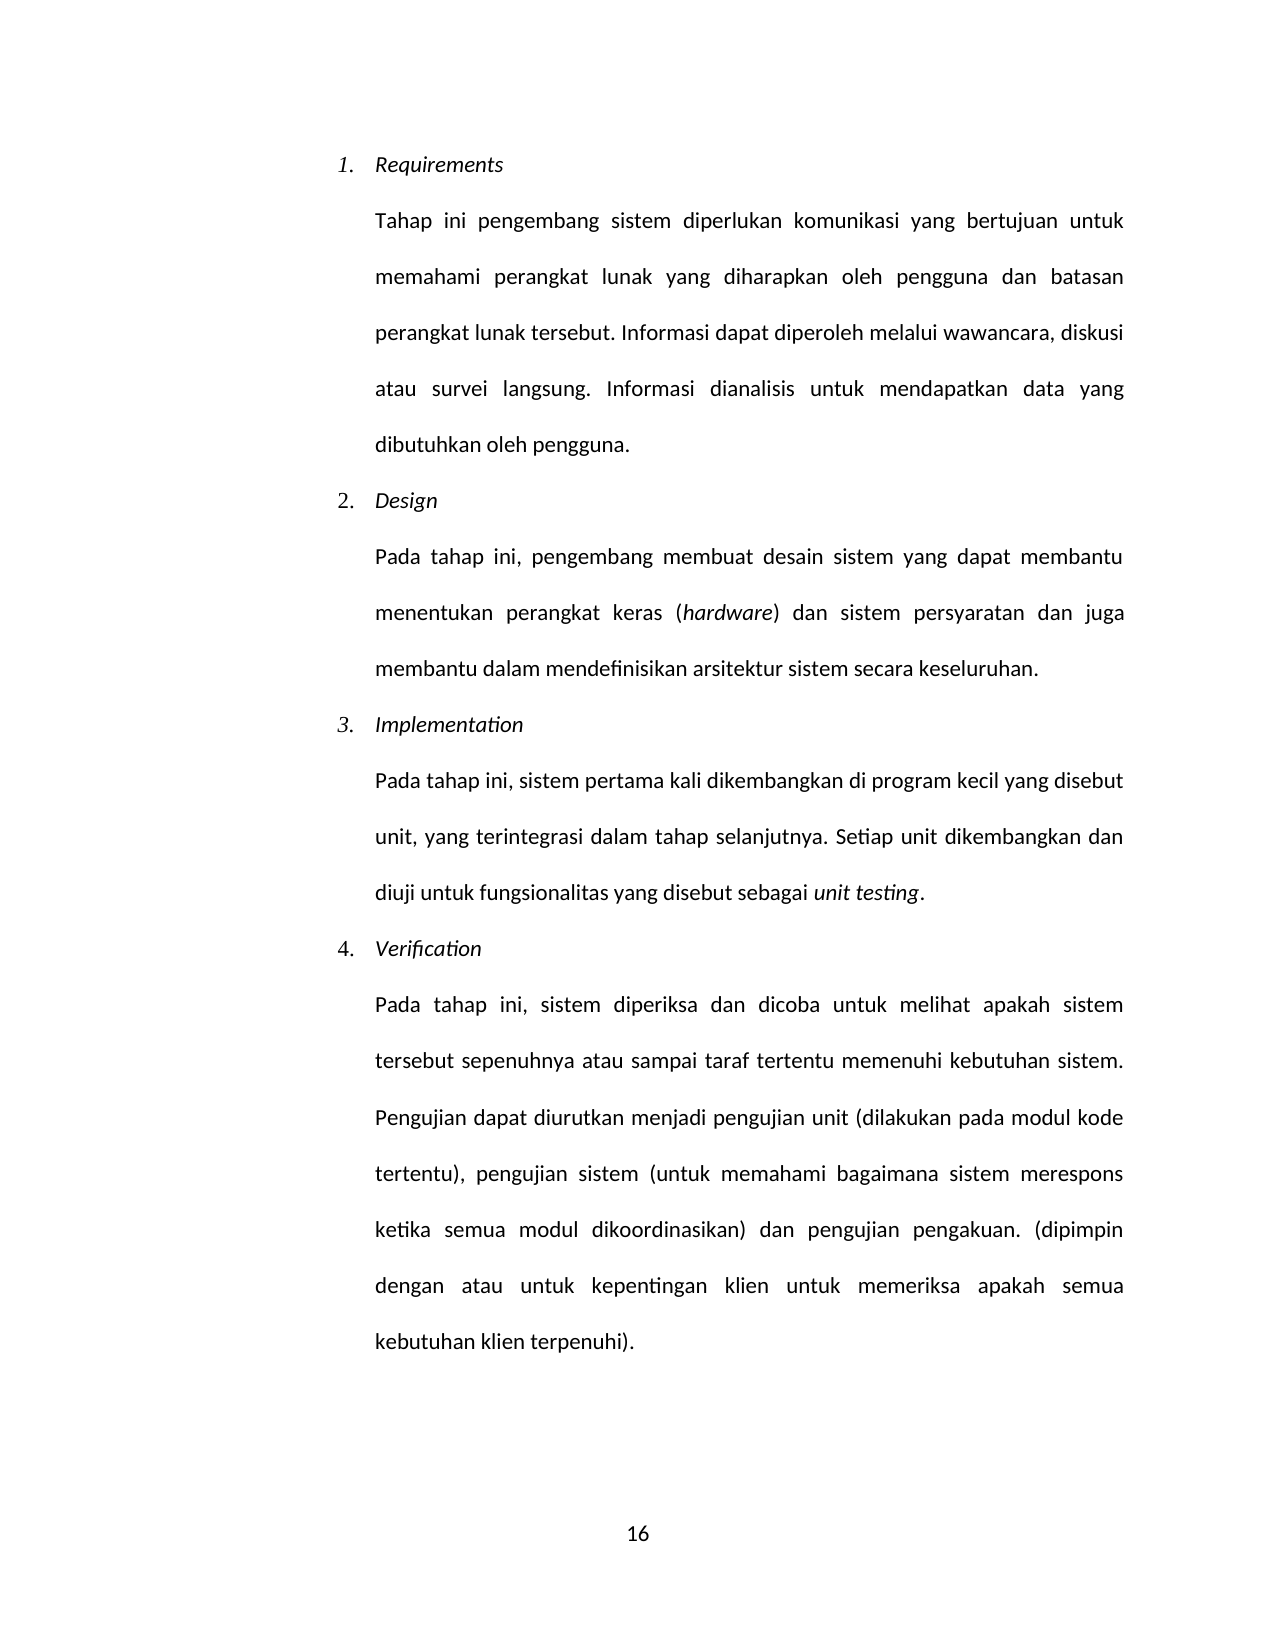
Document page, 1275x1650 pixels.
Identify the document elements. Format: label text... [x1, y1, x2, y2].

list Pada tahap ini, sistem pertama kali dikembangkan di program kecil yang disebut unit, yang terintegrasi dalam tahap selanjutnya. Setiap unit dikembangkan dan diuji untuk fungsionalitas yang disebut sebagai unit testing. [375, 766, 1125, 907]
list Tahap ini pengembang sistem diperlukan komunikasi yang bertujuan untuk memahami perangkat lunak yang diharapkan oleh pengguna dan batasan perangkat lunak tersebut. Informasi dapat diperoleh melalui wawancara, diskusi atau survei langsung. Informasi dianalisis untuk mendapatkan data yang dibutuhkan oleh pengguna. [375, 206, 1125, 458]
list Requirements [337, 150, 1125, 178]
list Verification [337, 934, 1125, 963]
list Design [337, 486, 1125, 514]
list Implementation [337, 710, 1125, 738]
list Pada tahap ini, pengembang membuat desain sistem yang dapat membantu menentukan perangkat keras (hardware) dan sistem persyaratan dan juga membantu dalam mendefinisikan arsitektur sistem secara keseluruhan. [375, 542, 1125, 682]
list Pada tahap ini, sistem diperiksa dan dicoba untuk melihat apakah sistem tersebut sepenuhnya atau sampai taraf tertentu memenuhi kebutuhan sistem. Pengujian dapat diurutkan menjadi pengujian unit (dilakukan pada modul kode tertentu), pengujian sistem (untuk memahami bagaimana sistem merespons ketika semua modul dikoordinasikan) dan pengujian pengakuan. (dipimpin dengan atau untuk kepentingan klien untuk memeriksa apakah semua kebutuhan klien terpenuhi). [375, 991, 1125, 1355]
